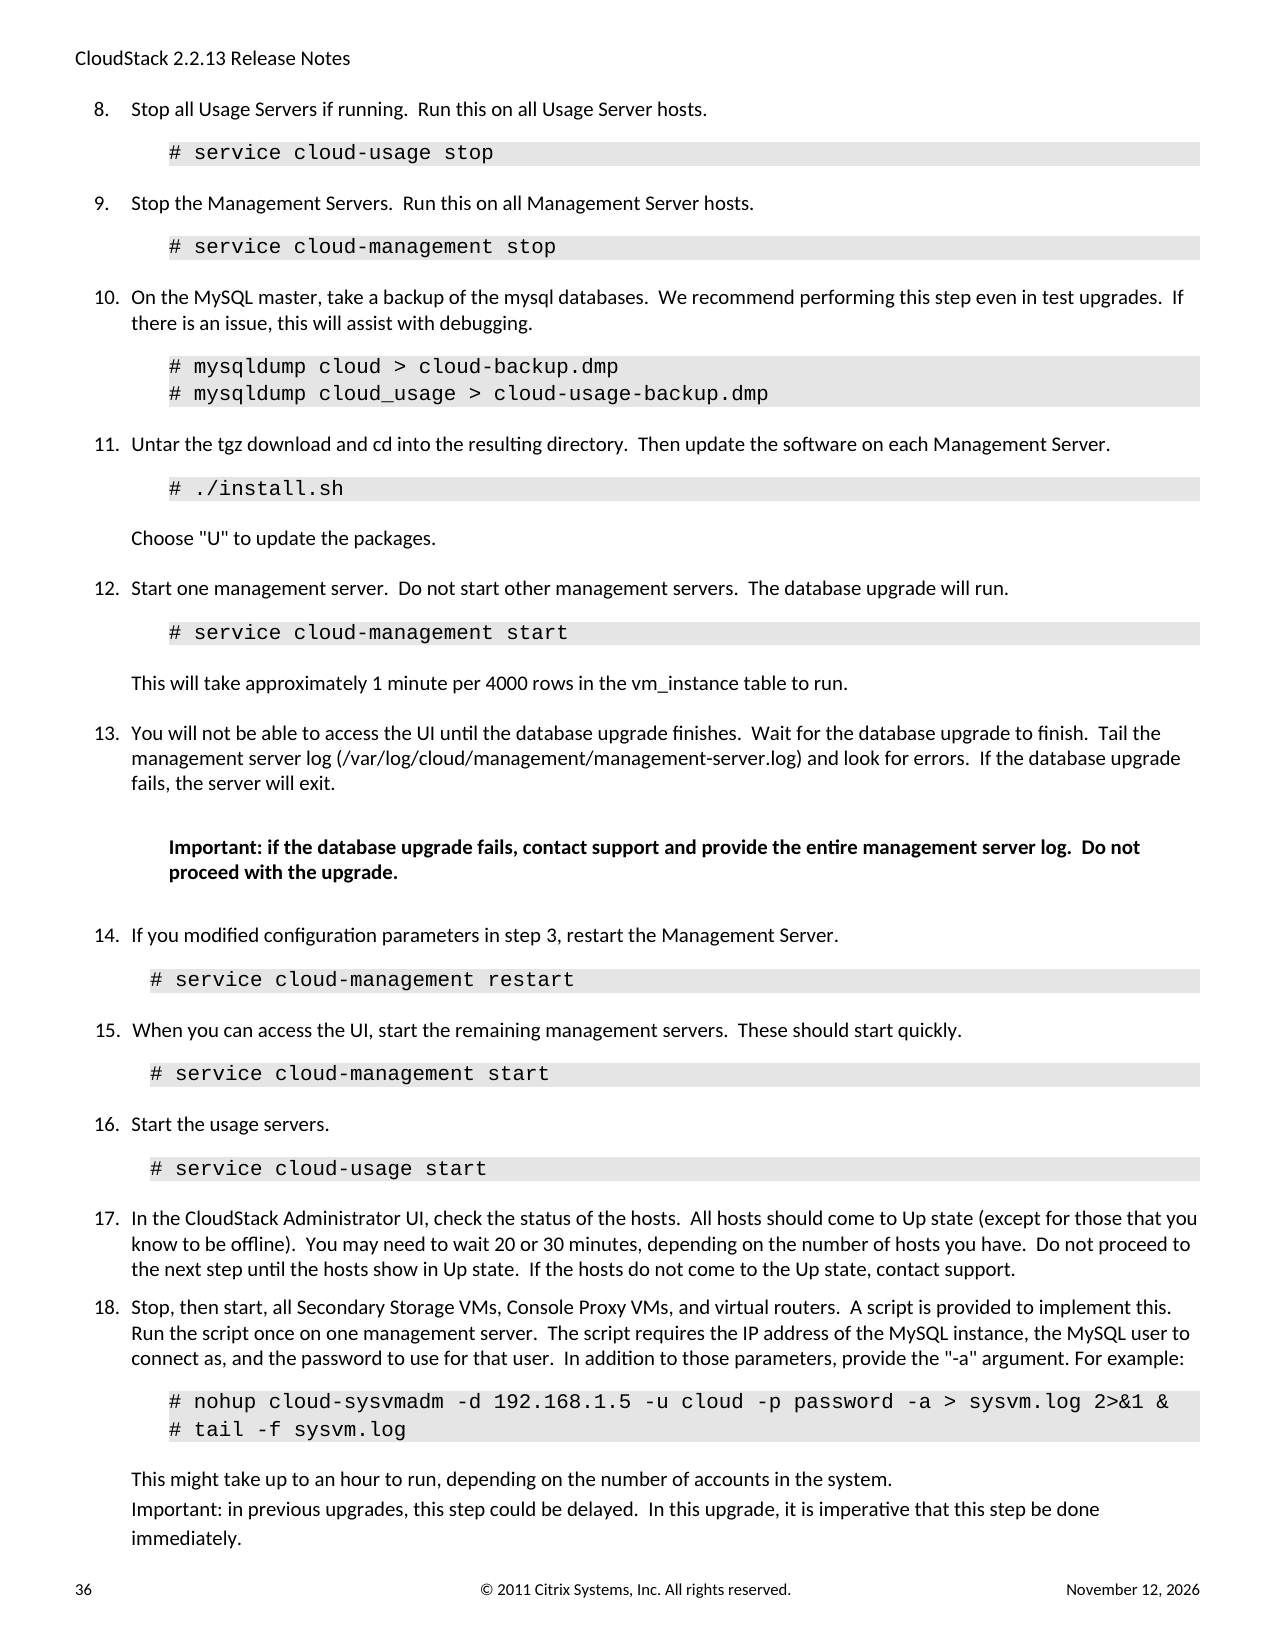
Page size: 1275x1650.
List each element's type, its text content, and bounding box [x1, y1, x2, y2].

text # mysqldump cloud_usage > cloud-usage-backup.dmp [169, 383, 1200, 407]
list On the MySQL master, take a backup of the mysql databases. We recommend performing this step even in test upgrades. If there is an issue, this will assist with debugging. [94, 284, 1200, 335]
list This might take up to an hour to run, depending on the number of accounts in the system. [131, 1467, 1200, 1492]
text # mysqldump cloud > cloud-backup.dmp [169, 356, 1200, 380]
text # ./install.sh [169, 477, 1200, 501]
text # service cloud-management restart [150, 969, 1200, 993]
list Start one management server. Do not start other management servers. The database upgrade will run. [94, 576, 1200, 601]
list Stop, then start, all Secondary Storage VMs, Console Proxy VMs, and virtual routers. A script is provided to implement this. Run the script once on one management server. The script requires the IP address of the MySQL instance, the MySQL user to connect as, and the password to use for that user. In addition to those parameters, provide the "-a" argument. For example: [94, 1294, 1200, 1371]
text # service cloud-usage stop [169, 142, 1200, 166]
text # service cloud-management stop [169, 236, 1200, 260]
list Important: in previous upgrades, this step could be delayed. In this upgrade, it is imperative that this step be done immediately. [131, 1496, 1200, 1550]
list You will not be able to access the UI until the database upgrade finishes. Wait for the database upgrade to finish. Tail the management server log (/var/log/cloud/management/management-server.log) and look for errors. If the database upgrade fails, the server will exit. [94, 720, 1200, 796]
text # service cloud-usage start [150, 1157, 1200, 1181]
list Untar the tgz download and cd into the resulting directory. Then update the software on each Management Server. [94, 431, 1200, 457]
list In the CloudStack Administrator UI, check the status of the hosts. All hosts should come to Up state (except for those that you know to be offline). You may need to wait 20 or 30 minutes, depending on the number of hosts you have. Do not proceed to the next step until the hosts show in Up state. If the hosts do not come to the Up state, contact support. [94, 1206, 1200, 1282]
list Choose "U" to update the packages. [131, 526, 1200, 551]
list If you modified configuration parameters in step 3, restart the Management Server. [94, 923, 1200, 948]
text # service cloud-management start [169, 622, 1200, 645]
list Stop all Usage Servers if running. Run this on all Usage Server hosts. [94, 96, 1200, 121]
list Stop the Management Servers. Run this on all Management Server hosts. [94, 190, 1200, 216]
list When you can access the UI, start the remaining management servers. These should start quickly. [94, 1017, 1200, 1042]
list This will take approximately 1 minute per 4000 rows in the vm_instance table to run. [131, 670, 1200, 695]
text Important: if the database upgrade fails, contact support and provide the entire management server log. Do not proceed with the upgrade. [169, 834, 1200, 885]
text # tail -f sysvm.log [169, 1418, 1200, 1442]
text # service cloud-management start [150, 1063, 1200, 1087]
list Start the usage servers. [94, 1111, 1200, 1137]
text # nohup cloud-sysvmadm -d 192.168.1.5 -u cloud -p password -a > sysvm.log 2>&1 & [169, 1391, 1200, 1415]
